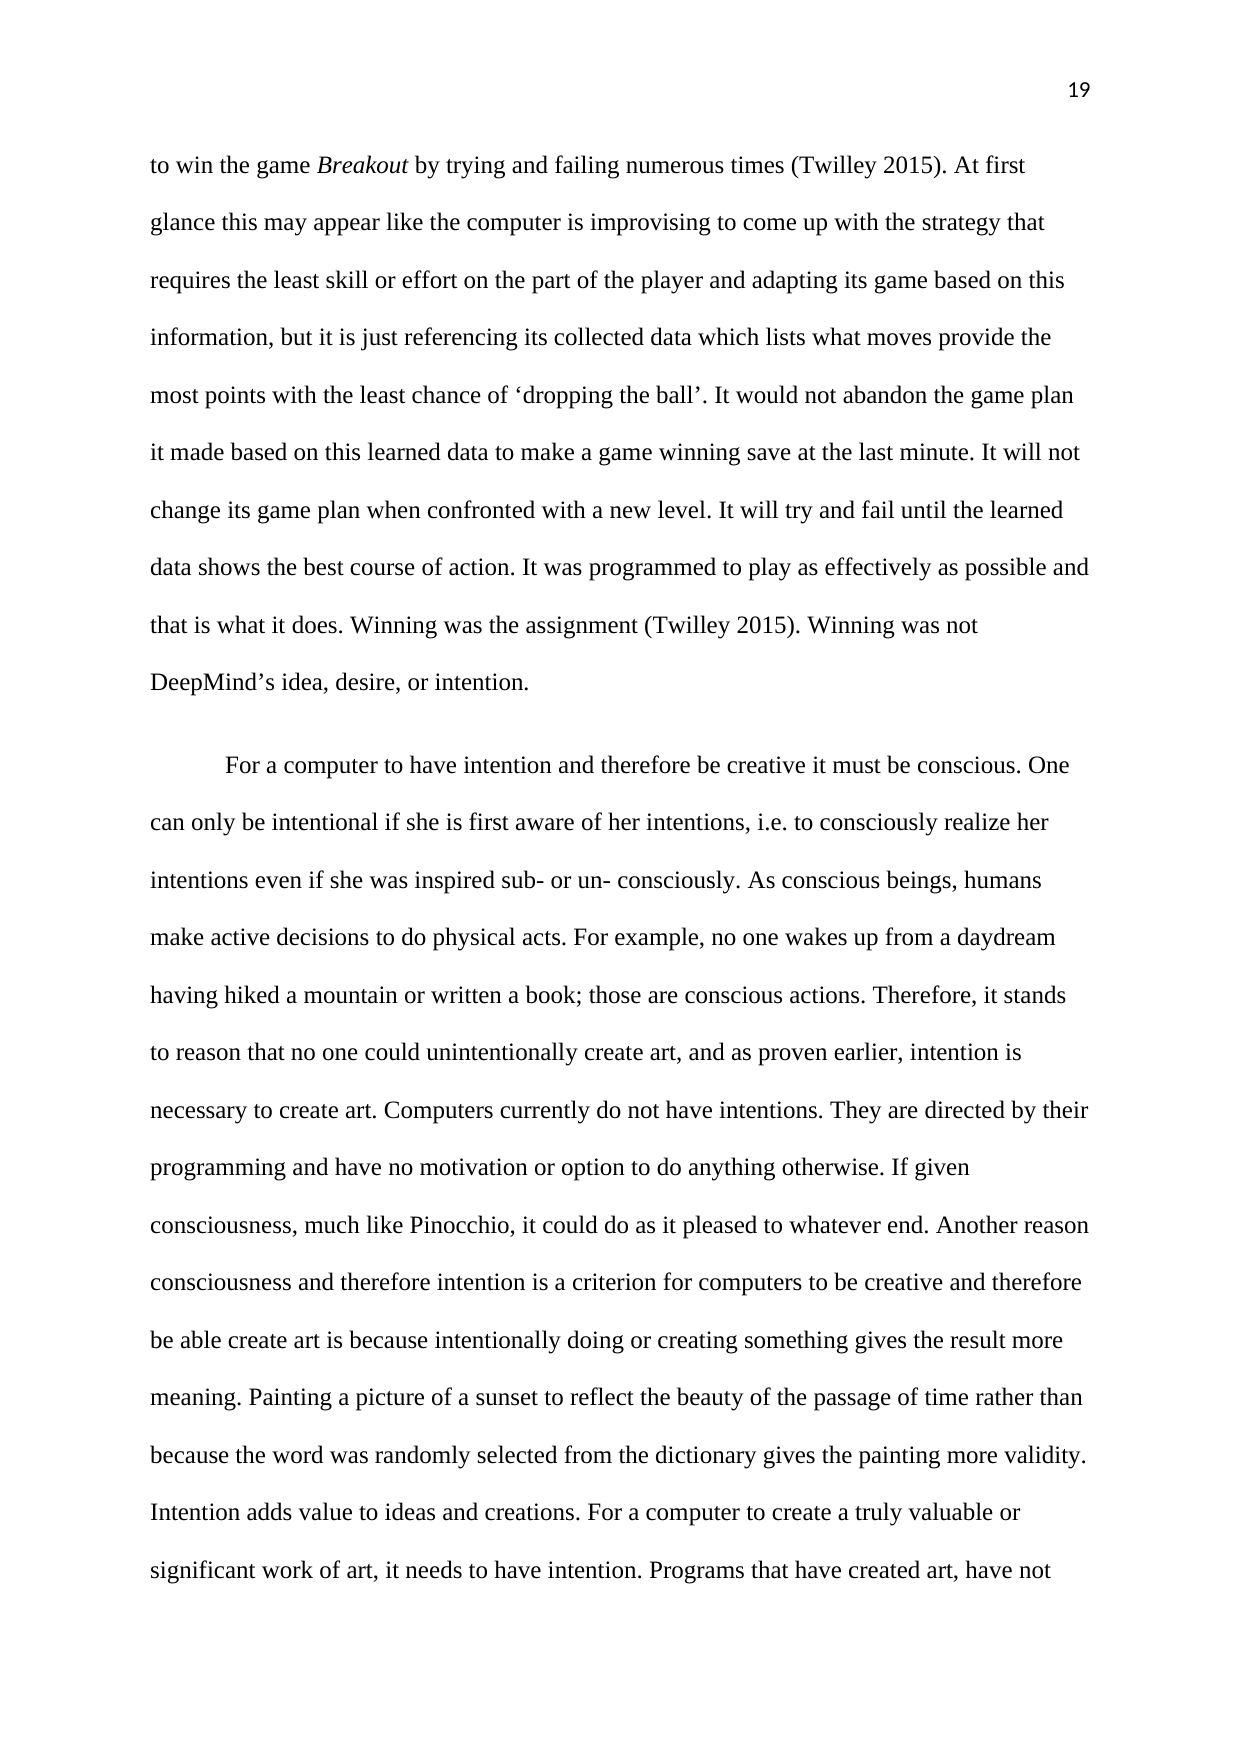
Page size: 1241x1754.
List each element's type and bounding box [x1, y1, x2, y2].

text [150, 150, 1090, 696]
text [150, 750, 1090, 1584]
